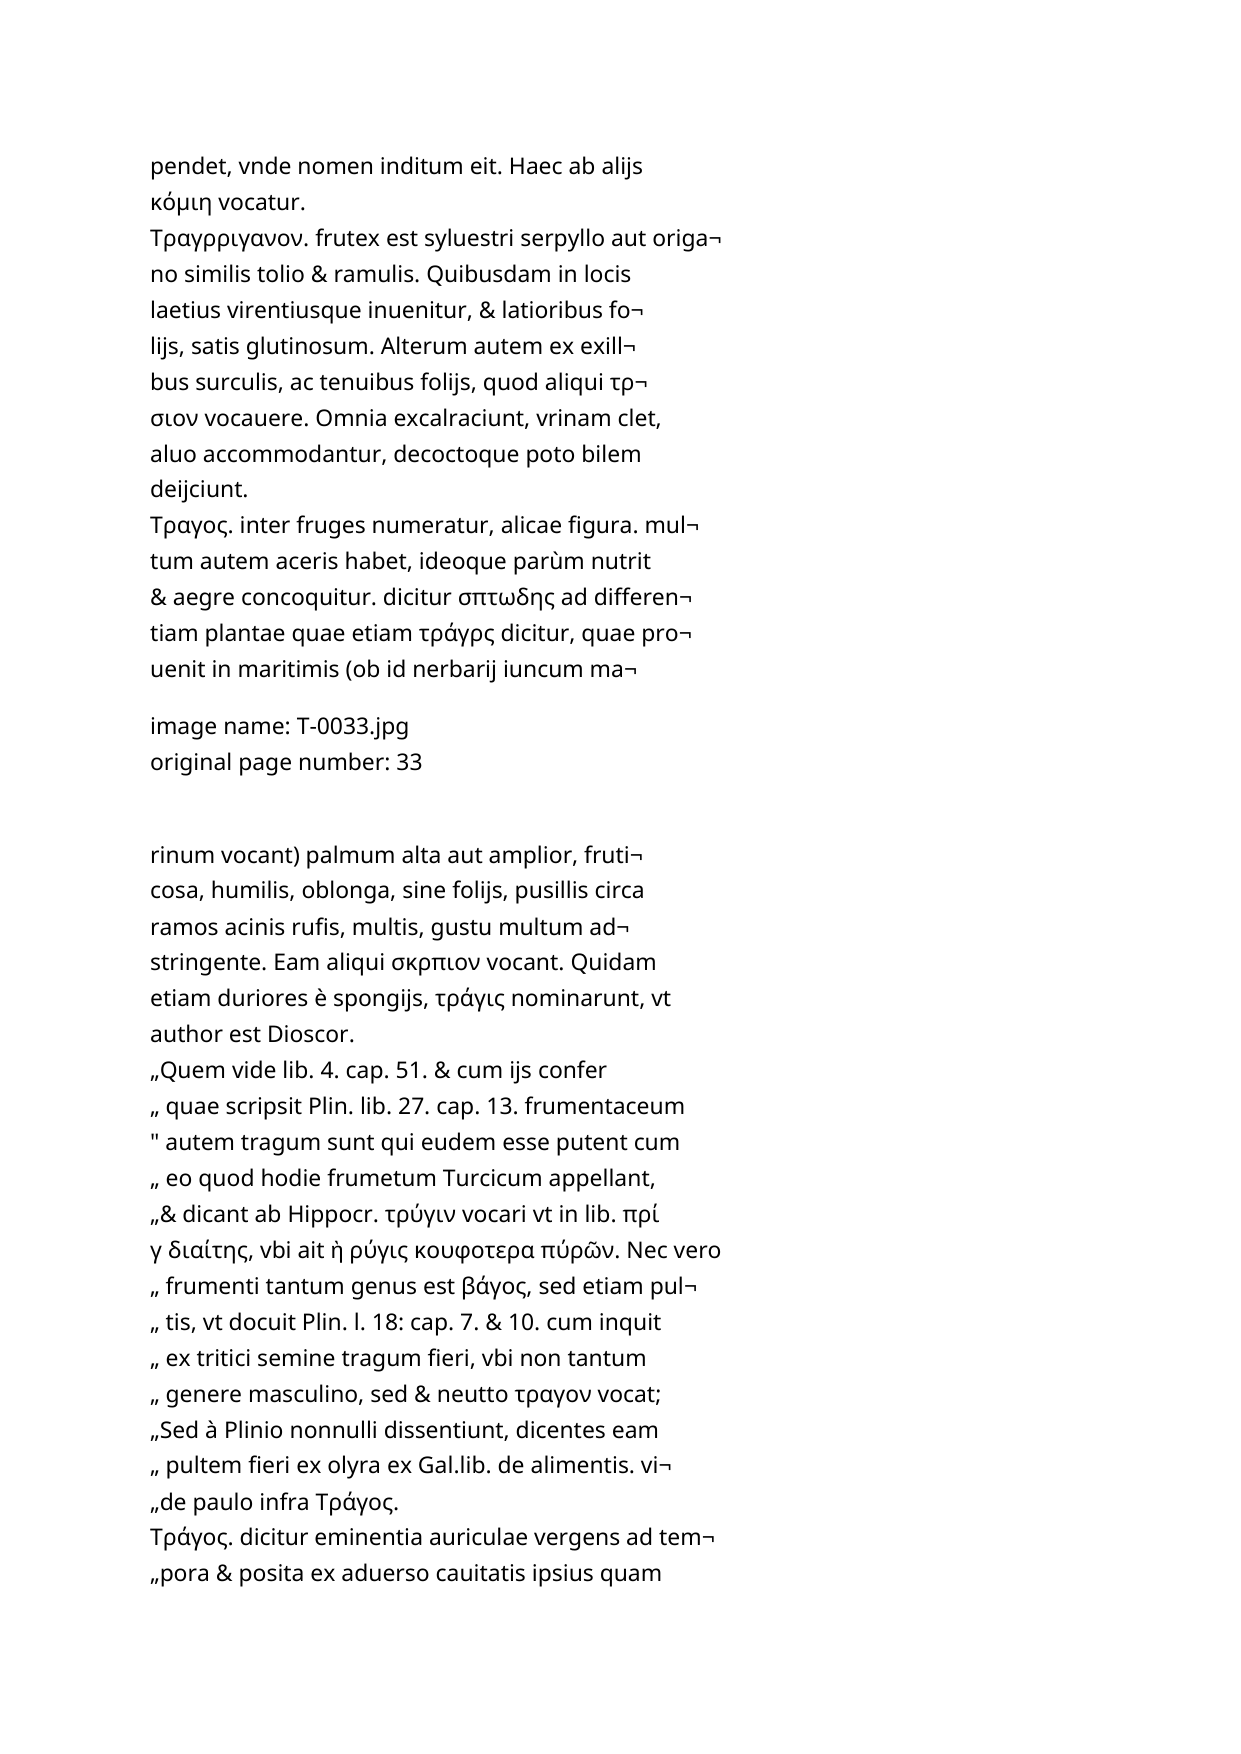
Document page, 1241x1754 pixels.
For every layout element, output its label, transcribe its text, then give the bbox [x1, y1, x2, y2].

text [150, 838, 1090, 1588]
text image name: Τ-0033.jpg original page number: 33 [150, 710, 1090, 813]
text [150, 150, 1090, 684]
